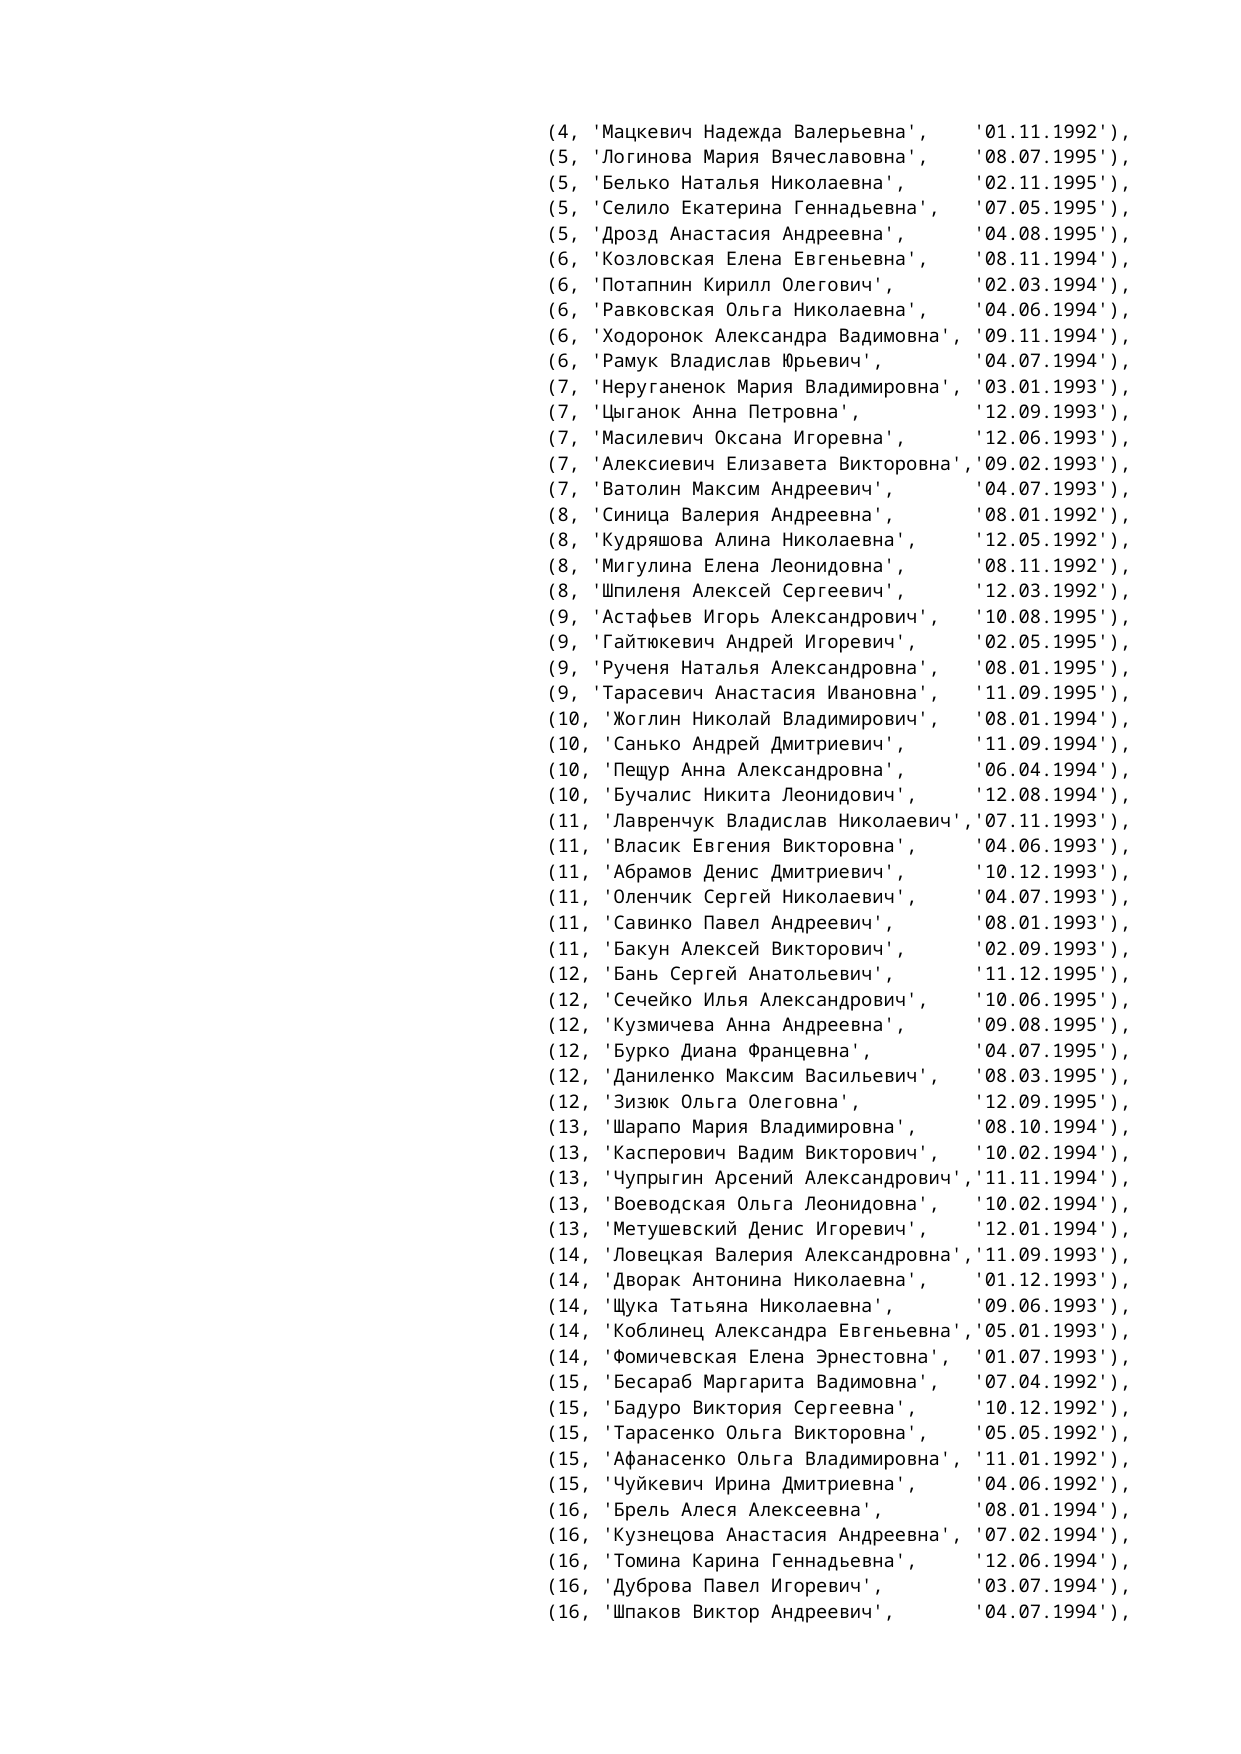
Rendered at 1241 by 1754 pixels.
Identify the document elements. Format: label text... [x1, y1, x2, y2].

text (15, 'Афанасенко Ольга Владимировна', '11.01.1992'), [177, 1445, 1152, 1471]
text (13, 'Воеводская Ольга Леонидовна', '10.02.1994'), [177, 1190, 1152, 1216]
text (16, 'Шпаков Виктор Андреевич', '04.07.1994'), [177, 1598, 1152, 1624]
text (7, 'Алексиевич Елизавета Викторовна','09.02.1993'), [177, 450, 1152, 475]
text (13, 'Шарапо Мария Владимировна', '08.10.1994'), [177, 1113, 1152, 1139]
text (12, 'Бурко Диана Францевна', '04.07.1995'), [177, 1037, 1152, 1062]
text (6, 'Козловская Елена Евгеньевна', '08.11.1994'), [177, 246, 1152, 271]
text (16, 'Дуброва Павел Игоревич', '03.07.1994'), [177, 1573, 1152, 1598]
text (7, 'Неруганенок Мария Владимировна', '03.01.1993'), [177, 373, 1152, 399]
text (14, 'Дворак Антонина Николаевна', '01.12.1993'), [177, 1267, 1152, 1292]
text (5, 'Белько Наталья Николаевна', '02.11.1995'), [177, 169, 1152, 195]
text (14, 'Коблинец Александра Евгеньевна','05.01.1993'), [177, 1318, 1152, 1343]
text (11, 'Оленчик Сергей Николаевич', '04.07.1993'), [177, 884, 1152, 909]
text (6, 'Равковская Ольга Николаевна', '04.06.1994'), [177, 297, 1152, 322]
text (11, 'Абрамов Денис Дмитриевич', '10.12.1993'), [177, 858, 1152, 884]
text (10, 'Жоглин Николай Владимирович', '08.01.1994'), [177, 705, 1152, 731]
text (7, 'Ватолин Максим Андреевич', '04.07.1993'), [177, 475, 1152, 501]
text (11, 'Лавренчук Владислав Николаевич','07.11.1993'), [177, 807, 1152, 833]
text (6, 'Ходоронок Александра Вадимовна', '09.11.1994'), [177, 322, 1152, 348]
text (5, 'Селило Екатерина Геннадьевна', '07.05.1995'), [177, 195, 1152, 220]
text (13, 'Чупрыгин Арсений Александрович','11.11.1994'), [177, 1164, 1152, 1190]
text (9, 'Рученя Наталья Александровна', '08.01.1995'), [177, 654, 1152, 679]
text (7, 'Цыганок Анна Петровна', '12.09.1993'), [177, 399, 1152, 424]
text (11, 'Бакун Алексей Викторович', '02.09.1993'), [177, 935, 1152, 960]
text (10, 'Пещур Анна Александровна', '06.04.1994'), [177, 756, 1152, 782]
text (7, 'Масилевич Оксана Игоревна', '12.06.1993'), [177, 424, 1152, 450]
text (5, 'Логинова Мария Вячеславовна', '08.07.1995'), [177, 144, 1152, 169]
text (6, 'Рамук Владислав Юрьевич', '04.07.1994'), [177, 348, 1152, 373]
text (14, 'Фомичевская Елена Эрнестовна', '01.07.1993'), [177, 1343, 1152, 1369]
text (8, 'Кудряшова Алина Николаевна', '12.05.1992'), [177, 526, 1152, 552]
text (5, 'Дрозд Анастасия Андреевна', '04.08.1995'), [177, 220, 1152, 246]
text (12, 'Зизюк Ольга Олеговна', '12.09.1995'), [177, 1088, 1152, 1113]
text (12, 'Даниленко Максим Васильевич', '08.03.1995'), [177, 1062, 1152, 1088]
text (9, 'Астафьев Игорь Александрович', '10.08.1995'), [177, 603, 1152, 628]
text (15, 'Бадуро Виктория Сергеевна', '10.12.1992'), [177, 1394, 1152, 1420]
text (10, 'Санько Андрей Дмитриевич', '11.09.1994'), [177, 731, 1152, 756]
text (8, 'Шпиленя Алексей Сергеевич', '12.03.1992'), [177, 577, 1152, 603]
text (16, 'Брель Алеся Алексеевна', '08.01.1994'), [177, 1496, 1152, 1522]
text (11, 'Савинко Павел Андреевич', '08.01.1993'), [177, 909, 1152, 935]
text (14, 'Щука Татьяна Николаевна', '09.06.1993'), [177, 1292, 1152, 1318]
text (15, 'Бесараб Маргарита Вадимовна', '07.04.1992'), [177, 1369, 1152, 1394]
text (12, 'Сечейко Илья Александрович', '10.06.1995'), [177, 986, 1152, 1011]
text (12, 'Бань Сергей Анатольевич', '11.12.1995'), [177, 960, 1152, 986]
text (8, 'Мигулина Елена Леонидовна', '08.11.1992'), [177, 552, 1152, 577]
text (16, 'Томина Карина Геннадьевна', '12.06.1994'), [177, 1547, 1152, 1573]
text (13, 'Метушевский Денис Игоревич', '12.01.1994'), [177, 1216, 1152, 1241]
text (8, 'Синица Валерия Андреевна', '08.01.1992'), [177, 501, 1152, 526]
text (14, 'Ловецкая Валерия Александровна','11.09.1993'), [177, 1241, 1152, 1267]
text (10, 'Бучалис Никита Леонидович', '12.08.1994'), [177, 782, 1152, 807]
text (15, 'Чуйкевич Ирина Дмитриевна', '04.06.1992'), [177, 1471, 1152, 1496]
text (6, 'Потапнин Кирилл Олегович', '02.03.1994'), [177, 271, 1152, 297]
text (4, 'Мацкевич Надежда Валерьевна', '01.11.1992'), [177, 118, 1152, 144]
text (11, 'Власик Евгения Викторовна', '04.06.1993'), [177, 833, 1152, 858]
text (13, 'Касперович Вадим Викторович', '10.02.1994'), [177, 1139, 1152, 1164]
text (16, 'Кузнецова Анастасия Андреевна', '07.02.1994'), [177, 1522, 1152, 1547]
text (12, 'Кузмичева Анна Андреевна', '09.08.1995'), [177, 1011, 1152, 1037]
text (15, 'Тарасенко Ольга Викторовна', '05.05.1992'), [177, 1420, 1152, 1445]
text (9, 'Тарасевич Анастасия Ивановна', '11.09.1995'), [177, 679, 1152, 705]
text (9, 'Гайтюкевич Андрей Игоревич', '02.05.1995'), [177, 628, 1152, 654]
